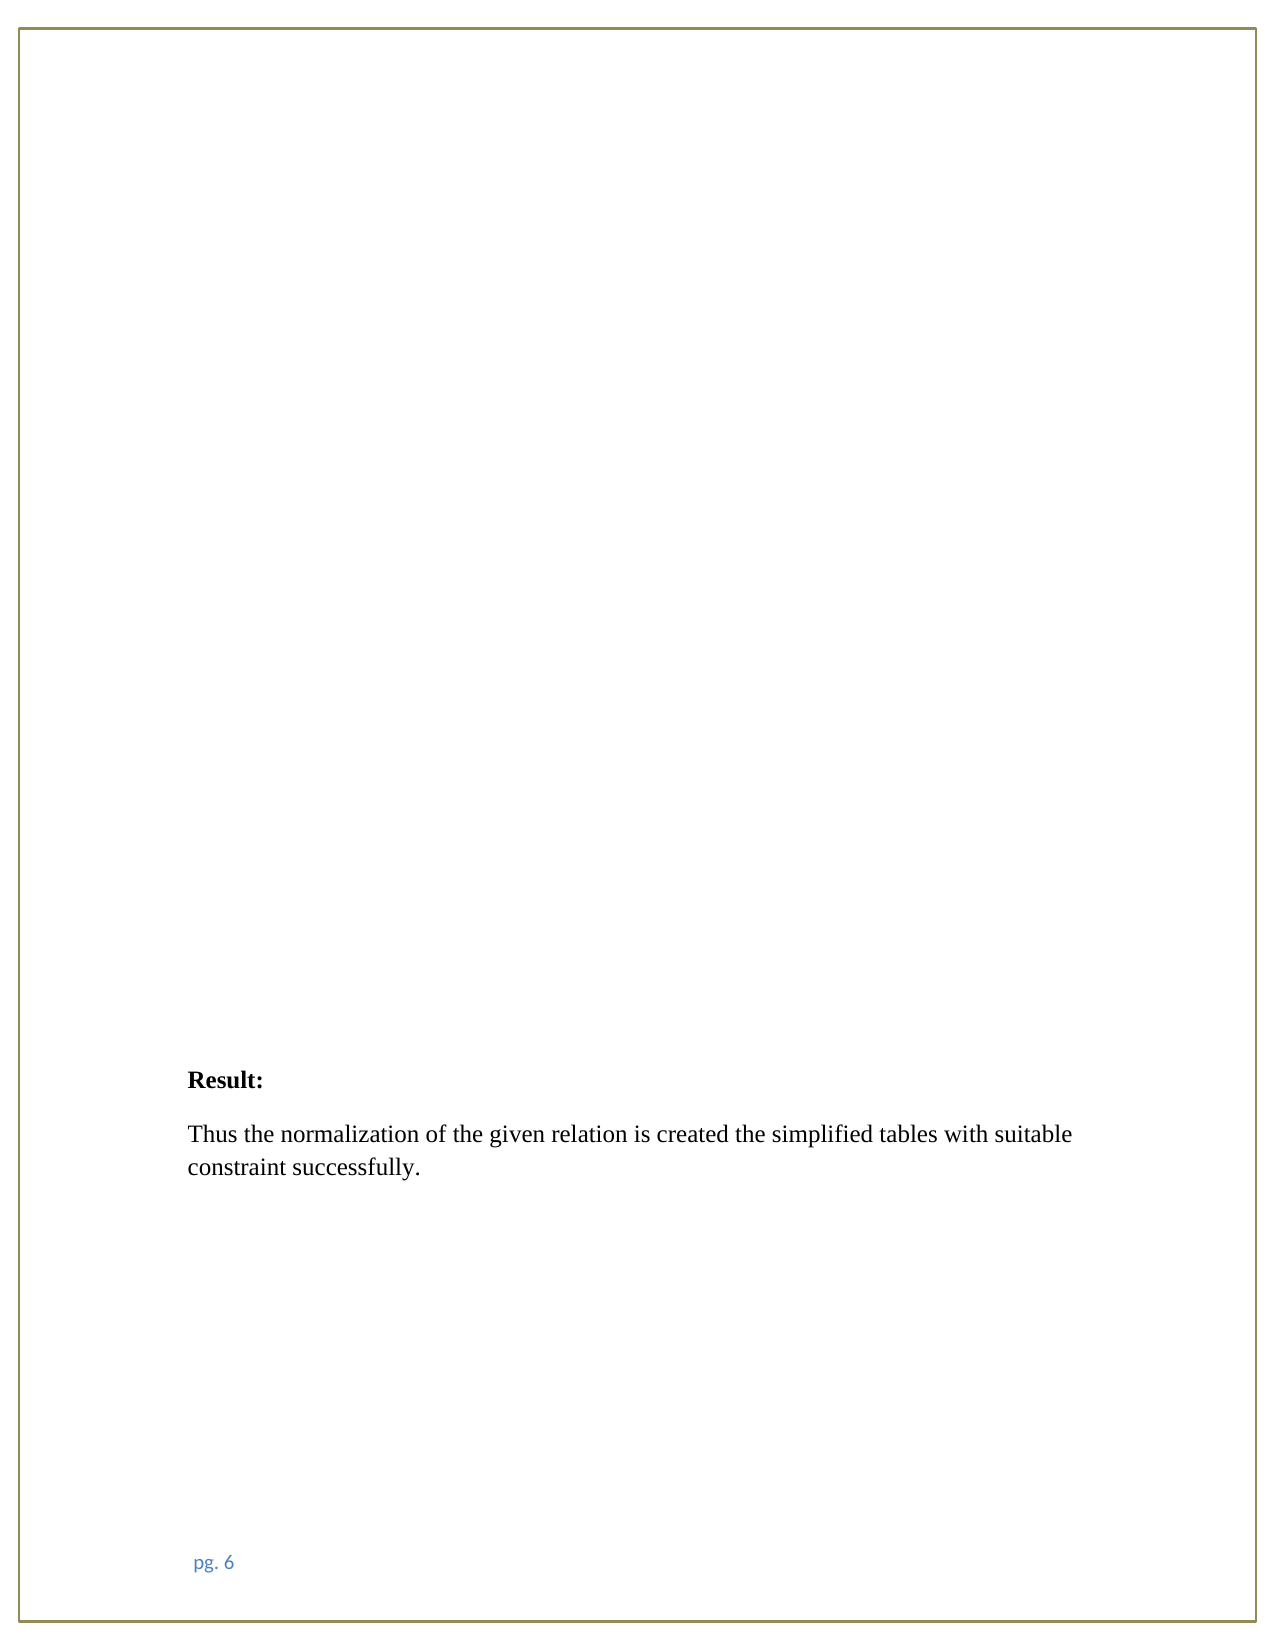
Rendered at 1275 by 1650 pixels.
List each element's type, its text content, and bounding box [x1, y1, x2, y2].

text Result: [187, 1066, 1087, 1094]
text Thus the normalization of the given relation is created the simplified tables with suitable constraint successfully. [187, 1119, 1087, 1181]
